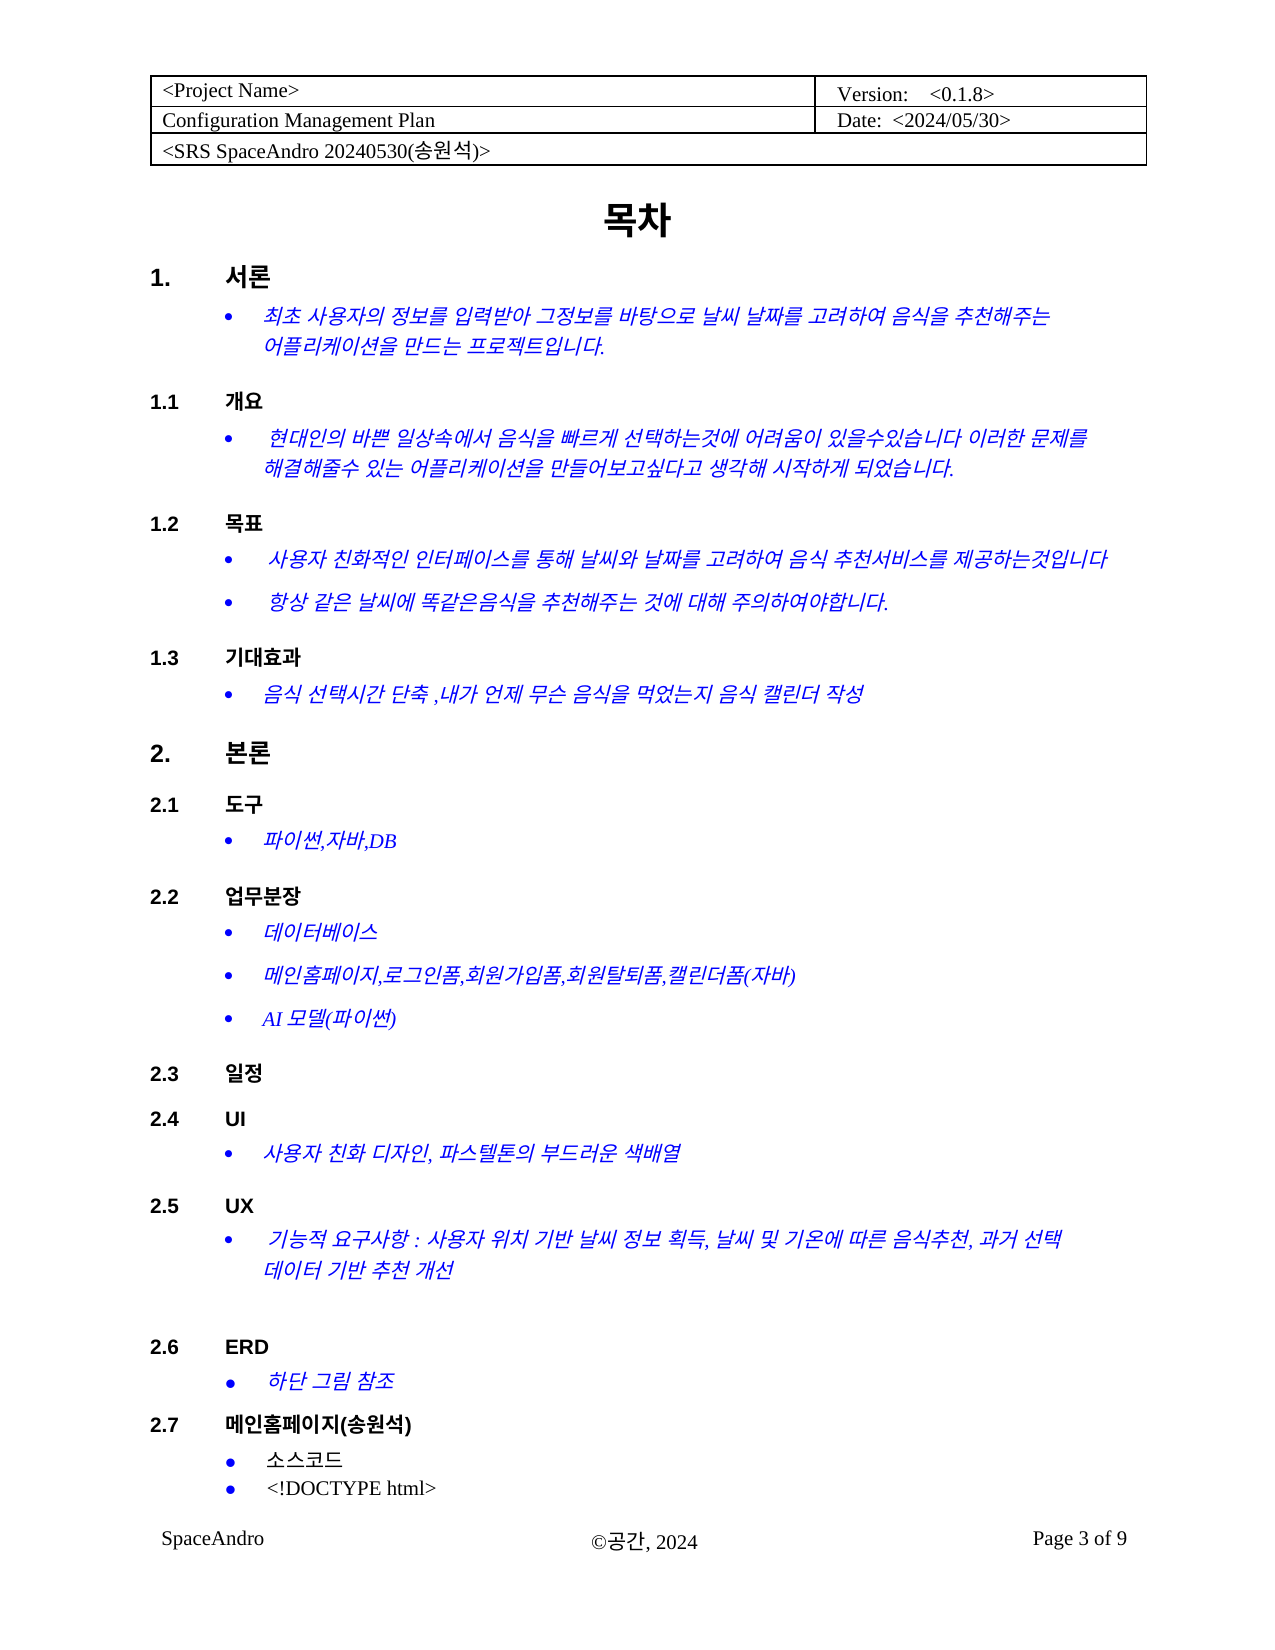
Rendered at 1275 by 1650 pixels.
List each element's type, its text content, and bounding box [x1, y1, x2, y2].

subtitle ERD [150, 1334, 1125, 1359]
subtitle 목표 [150, 507, 1125, 537]
subtitle UX [150, 1192, 1125, 1217]
text 음식 선택시간 단축 ,내가 언제 무슨 음식을 먹었는지 음식 캘린더 작성 [225, 678, 1125, 708]
text 사용자 친화적인 인터페이스를 통해 날씨와 날짜를 고려하여 음식 추천서비스를 제공하는것입니다 [225, 544, 1125, 574]
subtitle 본론 [150, 733, 1125, 769]
text 현대인의 바쁜 일상속에서 음식을 빠르게 선택하는것에 어려움이 있을수있습니다 이러한 문제를 해결해줄수 있는 어플리케이션을 만들어보고싶다고 생각해 시작하게 되었습니다. [225, 422, 1125, 482]
text 데이터베이스 [225, 916, 1125, 947]
subtitle 업무분장 [150, 880, 1125, 910]
text AI모델(파이썬) [225, 1002, 1125, 1032]
list <!DOCTYPE html> [225, 1475, 1125, 1500]
subtitle 메인홈페이지(송원석) [150, 1408, 1125, 1438]
subtitle 개요 [150, 385, 1125, 416]
list 소스코드 [225, 1444, 1125, 1475]
text 항상 같은 날씨에 똑같은음식을 추천해주는 것에 대해 주의하여야합니다. [225, 586, 1125, 617]
subtitle 도구 [150, 788, 1125, 818]
text 최초 사용자의 정보를 입력받아 그정보를 바탕으로 날씨 날짜를 고려하여 음식을 추천해주는 어플리케이션을 만드는 프로젝트입니다. [225, 300, 1125, 360]
text 파이썬,자바,DB [225, 825, 1125, 855]
text 사용자 친화 디자인, 파스텔톤의 부드러운 색배열 [225, 1137, 1125, 1167]
list 하단 그림 참조 [225, 1365, 1125, 1396]
text 기능적 요구사항 : 사용자 위치 기반 날씨 정보 획득, 날씨 및 기온에 따른 음식추천, 과거 선택 데이터 기반 추천 개선 [225, 1224, 1125, 1284]
title 목차 [150, 191, 1125, 245]
subtitle 일정 [150, 1057, 1125, 1087]
text 메인홈페이지,로그인폼,회원가입폼,회원탈퇴폼,캘린더폼(자바) [225, 959, 1125, 989]
subtitle UI [150, 1106, 1125, 1131]
subtitle 기대효과 [150, 642, 1125, 672]
subtitle 서론 [150, 257, 1125, 294]
